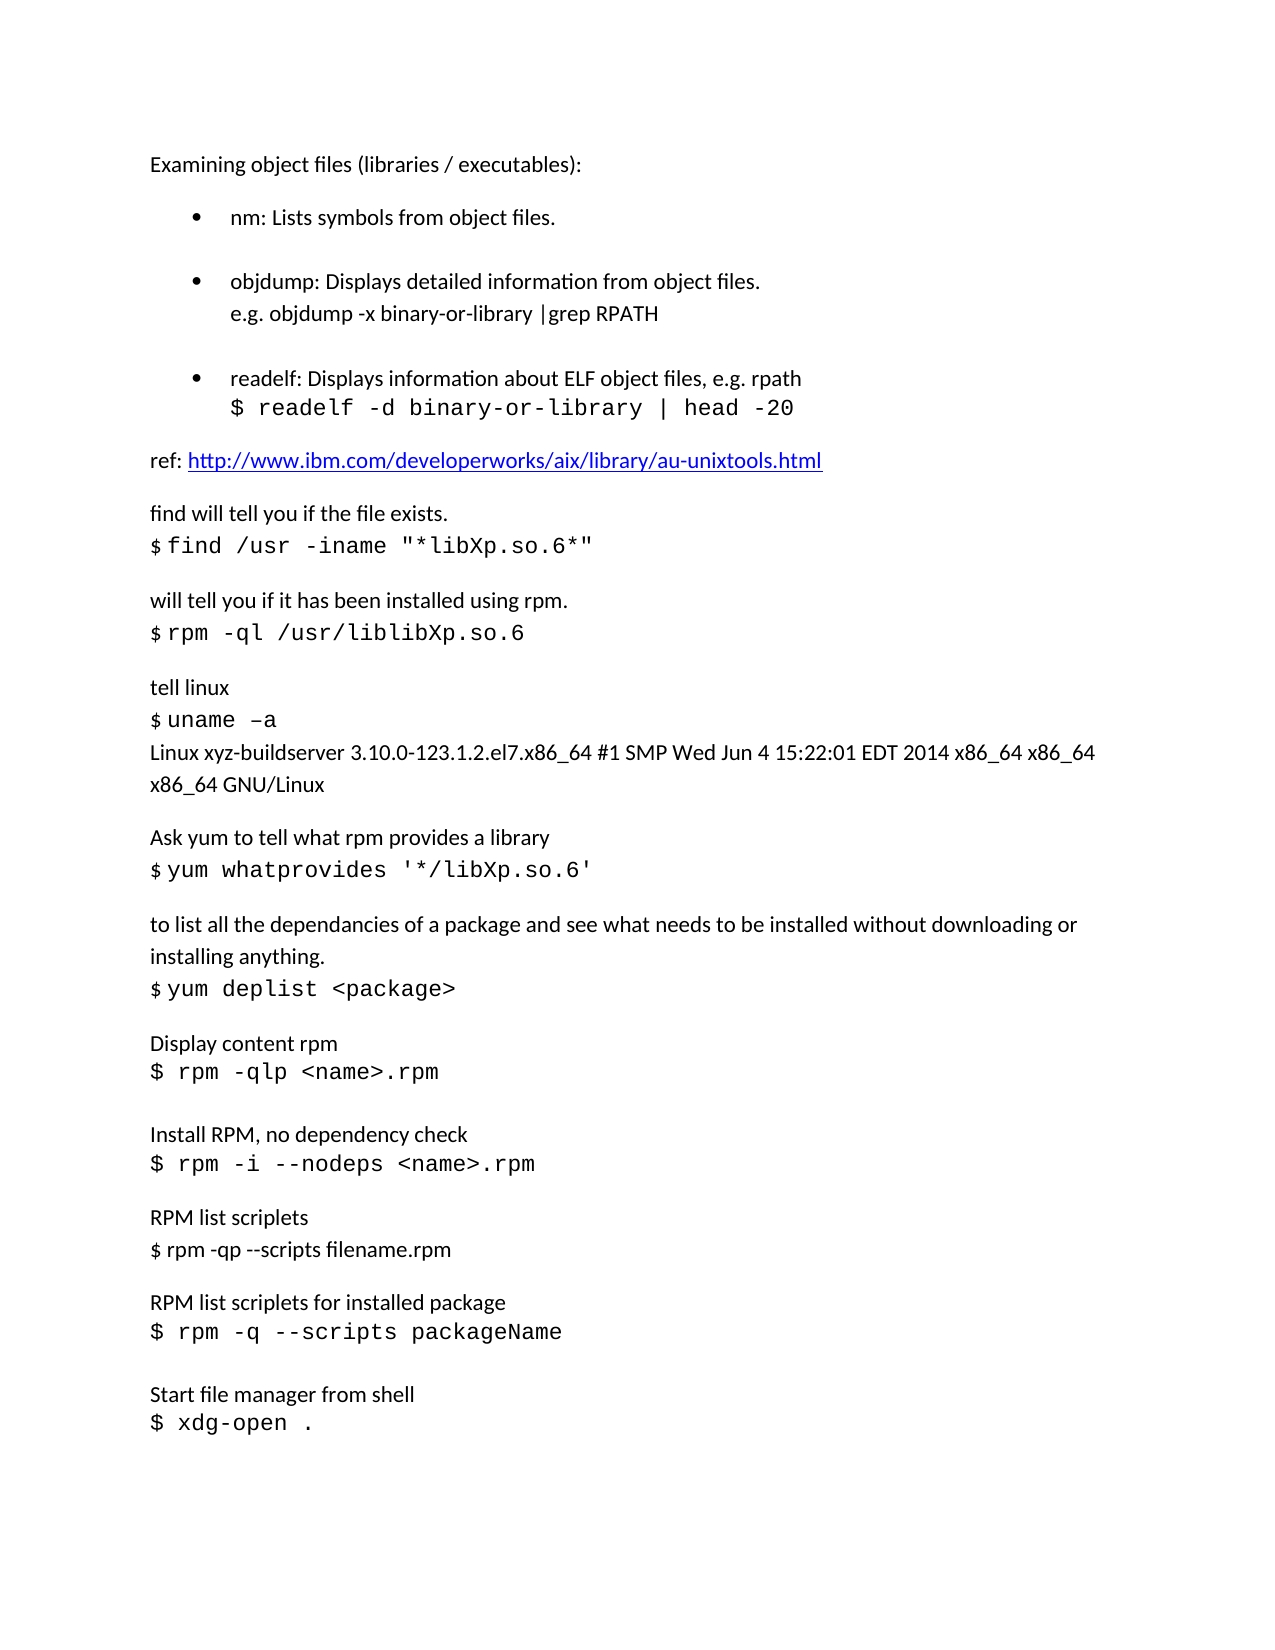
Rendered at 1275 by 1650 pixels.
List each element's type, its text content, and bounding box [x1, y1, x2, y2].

text ref: http://www.ibm.com/developerworks/aix/library/au-unixtools.html [150, 446, 1125, 474]
text Ask yum to tell what rpm provides a library $ yum whatprovides '*/libXp.so.6' [150, 823, 1125, 885]
text Examining object files (libraries / executables): [150, 150, 1125, 178]
text to list all the dependancies of a package and see what needs to be installed without downloading or installing anything. $ yum deplist <package> [150, 910, 1125, 1003]
text RPM list scriplets $ rpm -qp --scripts filename.rpm [150, 1203, 1125, 1263]
text RPM list scriplets for installed package $ rpm -q --scripts packageName Start file manager from shell $ xdg-open . [150, 1288, 1125, 1438]
list nm: Lists symbols from object files. [193, 203, 1125, 263]
text find will tell you if the file exists. $ find /usr -iname "*libXp.so.6*" [150, 499, 1125, 561]
text Display content rpm $ rpm -qlp <name>.rpm Install RPM, no dependency check $ rpm -i --nodeps <name>.rpm [150, 1029, 1125, 1178]
text will tell you if it has been installed using rpm. $ rpm -ql /usr/liblibXp.so.6 [150, 586, 1125, 647]
list readelf: Displays information about ELF object files, e.g. rpath $ readelf -d binary-or-library | head -20 [193, 364, 1125, 422]
text tell linux $ uname –a Linux xyz-buildserver 3.10.0-123.1.2.el7.x86_64 #1 SMP Wed Jun 4 15:22:01 EDT 2014 x86_64 x86_64 x86_64 GNU/Linux [150, 673, 1125, 798]
list objdump: Displays detailed information from object files. e.g. objdump -x binary-or-library |grep RPATH [193, 267, 1125, 360]
